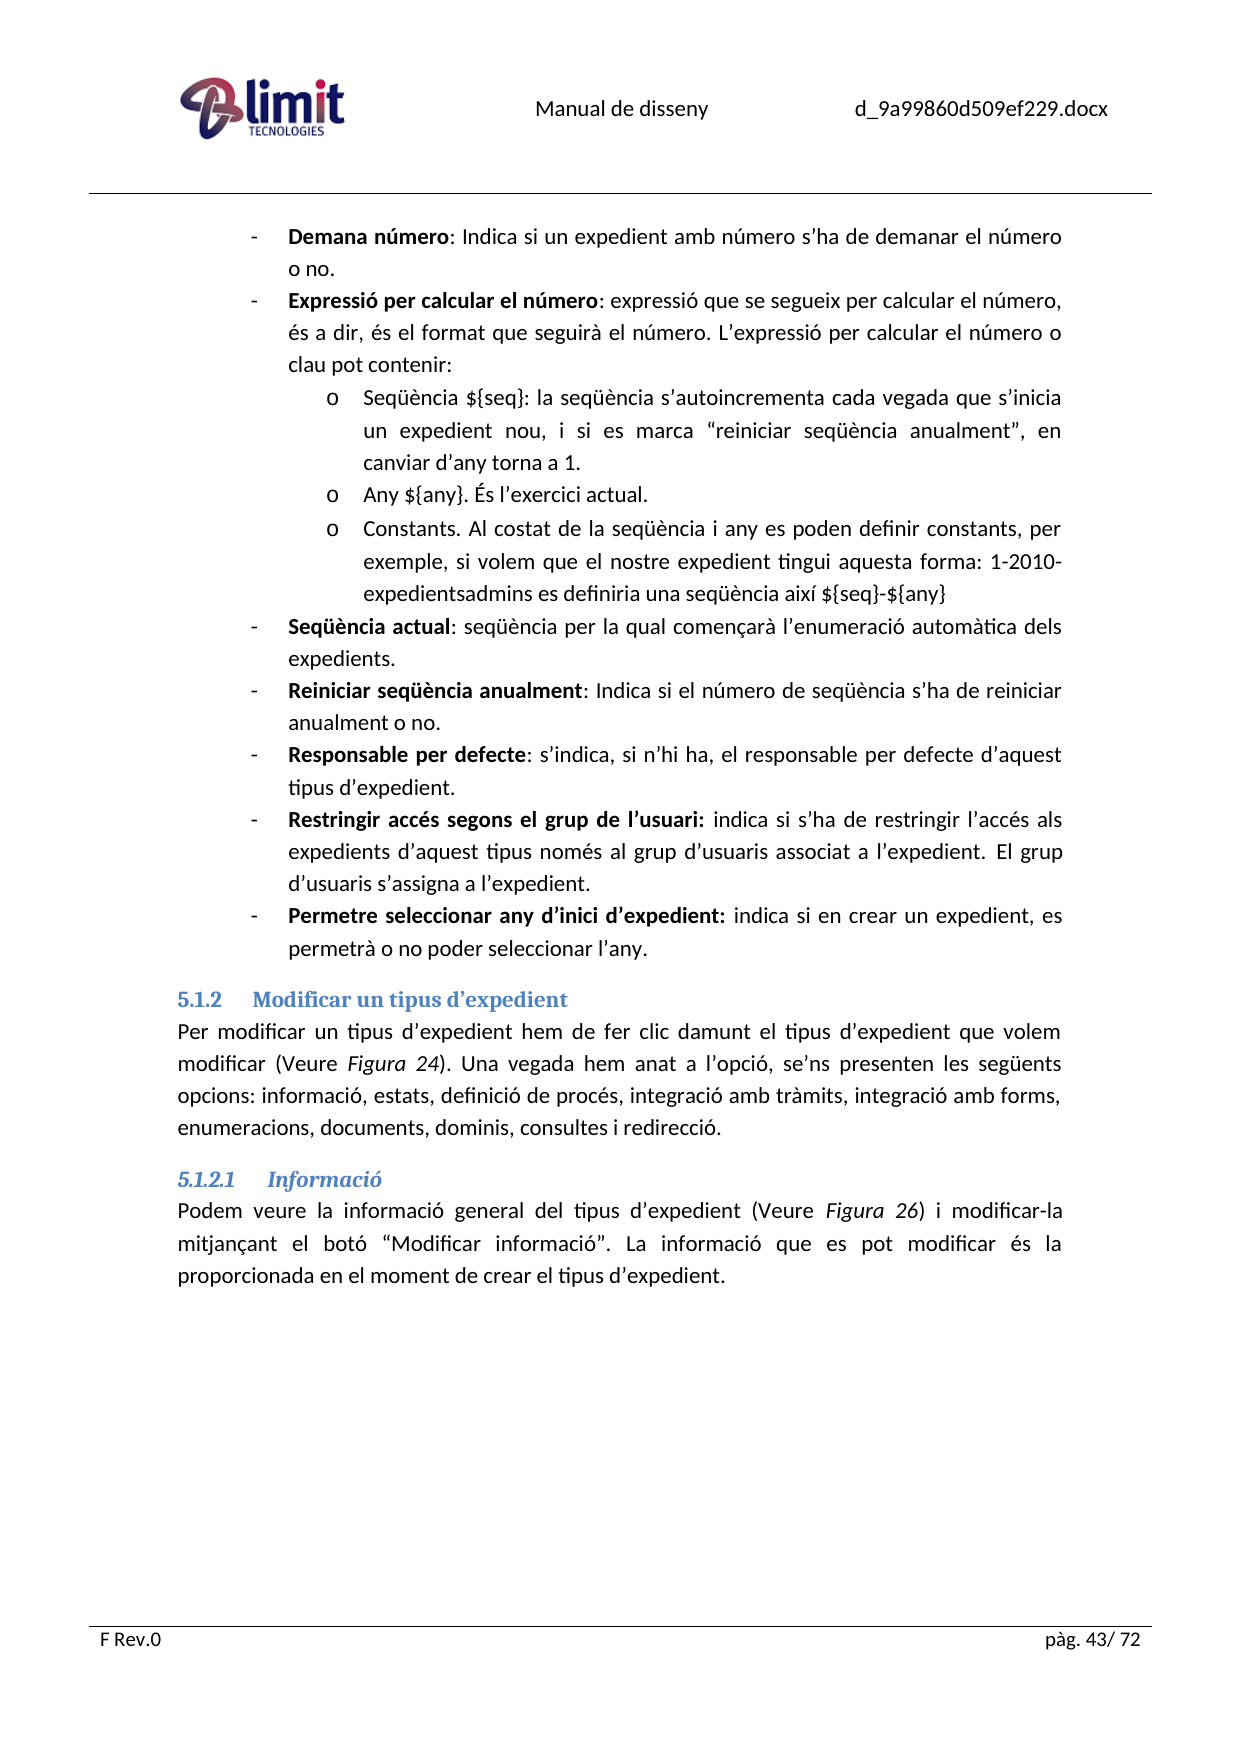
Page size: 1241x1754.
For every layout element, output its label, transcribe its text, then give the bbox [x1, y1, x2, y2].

list Restringir accés segons el grup de l’usuari: indica si s’ha de restringir l’accés als expedients d’aquest tipus només al grup d’usuaris associat a l’expedient. El grup d’usuaris s’assigna a l’expedient. [251, 805, 1063, 897]
list Seqüència actual: seqüència per la qual començarà l’enumeració automàtica dels expedients. [251, 612, 1063, 672]
picture [176, 73, 350, 144]
list Any ${any}. És l’exercici actual. [326, 481, 1063, 510]
list Expressió per calcular el número: expressió que se segueix per calcular el número, és a dir, és el format que seguirà el número. L’expressió per calcular el número o clau pot contenir: [251, 286, 1063, 379]
list Permetre seleccionar any d’inici d’expedient: indica si en crear un expedient, es permetrà o no poder seleccionar l’any. [251, 901, 1063, 962]
subtitle Modificar un tipus d’expedient [177, 987, 1063, 1013]
list Constants. Al costat de la seqüència i any es poden definir constants, per exemple, si volem que el nostre expedient tingui aquesta forma: 1-2010-expedientsadmins es definiria una seqüència així ${seq}-${any} [326, 514, 1063, 608]
list Reiniciar seqüència anualment: Indica si el número de seqüència s’ha de reiniciar anualment o no. [251, 676, 1063, 736]
list Demana número: Indica si un expedient amb número s’ha de demanar el número o no. [251, 222, 1063, 282]
list Seqüència ${seq}: la seqüència s’autoincrementa cada vegada que s’inicia un expedient nou, i si es marca “reiniciar seqüència anualment”, en canviar d’any torna a 1. [326, 383, 1063, 476]
list Responsable per defecte: s’indica, si n’hi ha, el responsable per defecte d’aquest tipus d’expedient. [251, 741, 1063, 801]
subtitle Informació [177, 1166, 1063, 1193]
